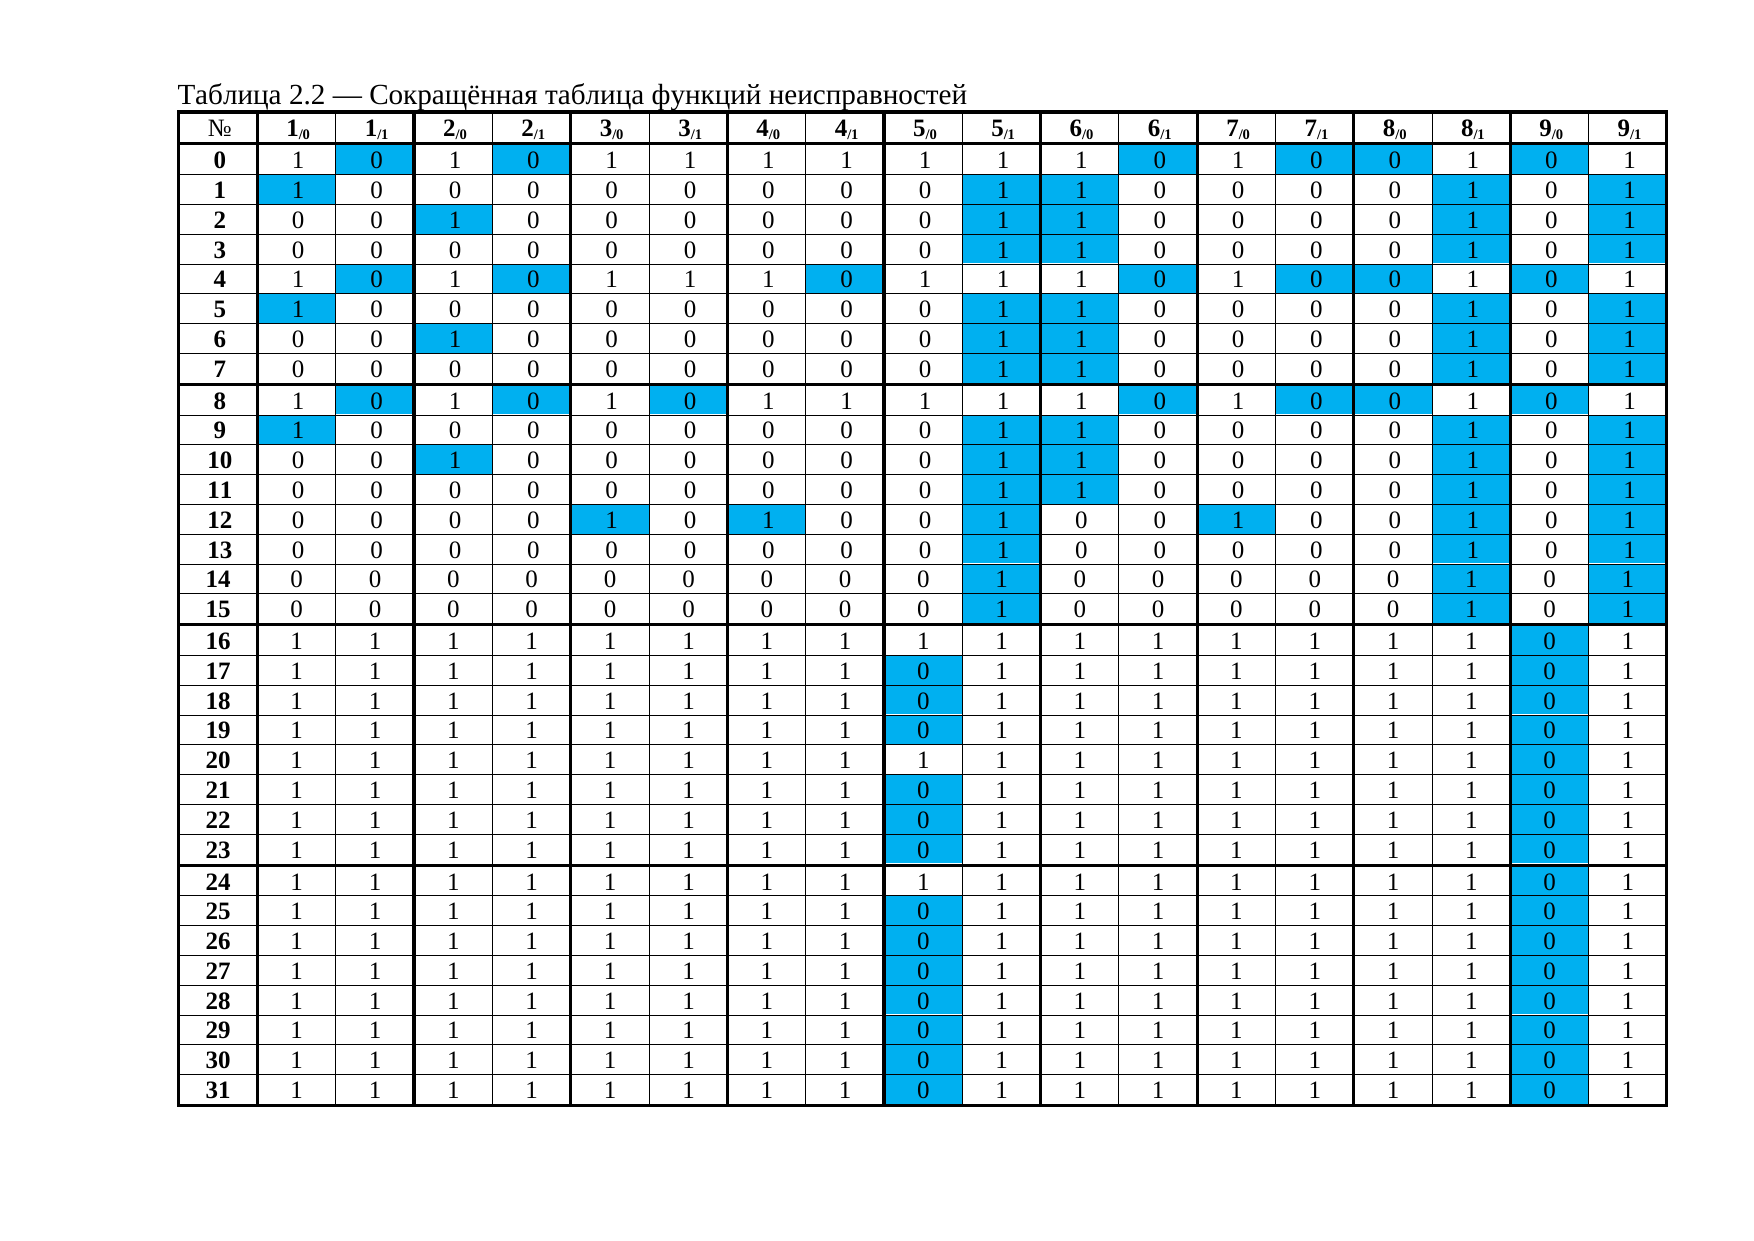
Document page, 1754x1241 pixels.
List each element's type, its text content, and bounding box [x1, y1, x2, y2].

table_cell 1 [416, 656, 492, 685]
table_cell 1 [416, 956, 492, 985]
table_cell 3 [180, 235, 256, 263]
table_cell 0 [806, 265, 882, 293]
table_cell 1 [1589, 445, 1665, 474]
table_cell 1 [1276, 656, 1352, 685]
table_cell 0 [806, 235, 882, 263]
table_cell 10 [180, 445, 256, 474]
table_cell 1 [259, 1075, 335, 1104]
table_cell 1 [650, 986, 726, 1014]
table_cell 1 [259, 265, 335, 293]
table_cell 1 [963, 926, 1039, 955]
table_cell 0 [259, 324, 335, 353]
table_cell 1 [1042, 656, 1118, 685]
table_cell 1 [1433, 1016, 1509, 1044]
table_cell 1 [806, 716, 882, 744]
table_cell 0 [336, 565, 412, 593]
table_cell 1 [493, 686, 569, 714]
table_cell 1 [1119, 956, 1196, 985]
table_cell 0 [416, 535, 492, 563]
table_cell 1 [650, 926, 726, 955]
table_cell 1 [1119, 805, 1196, 834]
table_cell 0 [886, 445, 962, 474]
table_cell 0 [416, 565, 492, 593]
table_header 9/0 [1512, 114, 1588, 142]
table_cell 0 [1355, 386, 1432, 414]
table_cell 1 [1433, 565, 1509, 593]
table_cell 1 [650, 626, 726, 655]
table_cell 4 [180, 265, 256, 293]
table_cell 1 [886, 386, 962, 414]
table_cell 0 [493, 475, 569, 504]
table_cell 1 [1276, 1016, 1352, 1044]
table_cell 1 [259, 805, 335, 834]
table_cell 0 [259, 354, 335, 383]
table_cell 1 [1119, 986, 1196, 1014]
table_cell 1 [259, 775, 335, 804]
table_cell 1 [259, 626, 335, 655]
table_cell 1 [1355, 1045, 1432, 1074]
table_cell 0 [1512, 535, 1588, 563]
table_cell 0 [1119, 416, 1196, 444]
table_cell 0 [336, 205, 412, 234]
table_cell 1 [416, 324, 492, 353]
table_cell 0 [1512, 175, 1588, 204]
table_cell 1 [963, 535, 1039, 563]
table_cell 1 [416, 1016, 492, 1044]
table_cell 1 [650, 835, 726, 863]
table_cell 1 [1433, 867, 1509, 895]
table_cell 1 [493, 896, 569, 925]
table_cell 1 [729, 896, 805, 925]
table_cell 1 [1199, 745, 1275, 774]
table_cell 0 [886, 716, 962, 744]
table_cell 1 [1355, 805, 1432, 834]
table_cell 1 [1199, 1075, 1275, 1104]
table_cell 13 [180, 535, 256, 563]
table_cell 1 [1433, 505, 1509, 534]
table_cell 1 [1433, 835, 1509, 863]
table_cell 0 [1276, 145, 1352, 174]
table_cell 1 [336, 956, 412, 985]
table_cell 0 [886, 594, 962, 623]
table_cell 20 [180, 745, 256, 774]
table_cell 1 [886, 265, 962, 293]
table_cell 1 [886, 145, 962, 174]
table_cell 1 [572, 686, 649, 714]
table_cell 1 [1042, 235, 1118, 263]
table_cell 1 [1042, 716, 1118, 744]
table_cell 1 [1355, 745, 1432, 774]
table_cell 1 [963, 986, 1039, 1014]
table_cell 1 [416, 445, 492, 474]
table_cell 1 [963, 475, 1039, 504]
table_cell 0 [1199, 594, 1275, 623]
table_cell 0 [650, 386, 726, 414]
table_cell 0 [806, 594, 882, 623]
table_cell 1 [729, 775, 805, 804]
table_cell 0 [1199, 565, 1275, 593]
table_cell 1 [1589, 594, 1665, 623]
table_cell 1 [336, 626, 412, 655]
table_cell 1 [416, 867, 492, 895]
table_cell 0 [259, 475, 335, 504]
table_cell 1 [806, 926, 882, 955]
table_cell 1 [650, 265, 726, 293]
table_cell 1 [1355, 626, 1432, 655]
table_cell 1 [416, 926, 492, 955]
table_cell 0 [1512, 835, 1588, 863]
table_cell 1 [1199, 686, 1275, 714]
table_cell 0 [336, 535, 412, 563]
table_cell 1 [650, 716, 726, 744]
table_cell 1 [886, 626, 962, 655]
table_cell 1 [729, 1016, 805, 1044]
table_cell 0 [1512, 656, 1588, 685]
table_cell 1 [729, 716, 805, 744]
table_cell 1 [493, 656, 569, 685]
table_cell 1 [336, 926, 412, 955]
table_cell 0 [1355, 475, 1432, 504]
table_cell 1 [1042, 205, 1118, 234]
table_cell 0 [1119, 445, 1196, 474]
table_cell 0 [416, 175, 492, 204]
table_cell 0 [1512, 775, 1588, 804]
table_cell 0 [806, 445, 882, 474]
table_cell 0 [1355, 175, 1432, 204]
table_cell 0 [1512, 896, 1588, 925]
table_cell 0 [650, 294, 726, 323]
table_cell 1 [963, 565, 1039, 593]
table_cell 1 [1199, 716, 1275, 744]
table_cell 0 [886, 1016, 962, 1044]
table_cell 0 [416, 294, 492, 323]
table_cell 0 [1355, 145, 1432, 174]
table_cell 0 [1355, 205, 1432, 234]
table_cell 1 [1433, 896, 1509, 925]
table_cell 0 [1119, 205, 1196, 234]
table_cell 1 [259, 175, 335, 204]
table_cell 1 [416, 1075, 492, 1104]
table_cell 1 [1433, 775, 1509, 804]
table_cell 1 [416, 205, 492, 234]
table_cell 1 [336, 986, 412, 1014]
table_cell 0 [336, 594, 412, 623]
table_cell 1 [1589, 686, 1665, 714]
table_cell 0 [1355, 565, 1432, 593]
table_cell 1 [1276, 926, 1352, 955]
table_cell 12 [180, 505, 256, 534]
table_cell 0 [1355, 324, 1432, 353]
table_cell 1 [886, 745, 962, 774]
table_cell 0 [886, 775, 962, 804]
table_cell 1 [493, 775, 569, 804]
table_cell 1 [963, 867, 1039, 895]
table_cell 1 [259, 416, 335, 444]
table_header 4/1 [806, 114, 882, 142]
table_cell 0 [729, 535, 805, 563]
table_cell 0 [336, 354, 412, 383]
table_cell 1 [1042, 686, 1118, 714]
table_cell 1 [1042, 145, 1118, 174]
table_cell 1 [493, 1045, 569, 1074]
table_cell 0 [806, 205, 882, 234]
table_cell 19 [180, 716, 256, 744]
table_cell 1 [416, 745, 492, 774]
table_cell 0 [493, 505, 569, 534]
table_cell 1 [1433, 145, 1509, 174]
table_header 1/1 [336, 114, 412, 142]
table_cell 7 [180, 354, 256, 383]
table_cell 1 [1355, 956, 1432, 985]
table_cell 1 [1433, 656, 1509, 685]
table_cell 1 [806, 1045, 882, 1074]
table_header 7/1 [1276, 114, 1352, 142]
table_cell 1 [1042, 986, 1118, 1014]
table_cell 0 [572, 535, 649, 563]
table_cell 1 [729, 386, 805, 414]
table_cell 1 [650, 145, 726, 174]
table_cell 23 [180, 835, 256, 863]
table_cell 0 [1276, 205, 1352, 234]
table_cell 0 [572, 475, 649, 504]
table_cell 1 [1433, 956, 1509, 985]
table_cell 0 [886, 175, 962, 204]
table_cell 1 [1589, 745, 1665, 774]
table_cell 1 [806, 656, 882, 685]
table_cell 1 [1276, 745, 1352, 774]
table_cell 0 [729, 324, 805, 353]
table_cell 0 [572, 324, 649, 353]
table_cell 0 [416, 416, 492, 444]
table_cell 0 [1512, 505, 1588, 534]
table_cell 1 [1433, 416, 1509, 444]
table_cell 1 [1589, 716, 1665, 744]
table_cell 1 [1589, 896, 1665, 925]
table_cell 1 [1355, 867, 1432, 895]
table_cell 0 [886, 686, 962, 714]
table_cell 0 [1512, 926, 1588, 955]
table_cell 0 [1119, 475, 1196, 504]
table_cell 1 [1433, 686, 1509, 714]
table_cell 0 [1512, 205, 1588, 234]
table_cell 1 [1589, 1075, 1665, 1104]
table_cell 1 [1276, 716, 1352, 744]
table_cell 1 [886, 867, 962, 895]
table_cell 1 [416, 896, 492, 925]
table_cell 1 [1433, 1045, 1509, 1074]
table_cell 1 [1589, 505, 1665, 534]
table_cell 1 [1589, 656, 1665, 685]
table_cell 1 [572, 386, 649, 414]
table_cell 0 [1199, 294, 1275, 323]
table_cell 1 [1276, 986, 1352, 1014]
table_cell 1 [259, 835, 335, 863]
table_cell 1 [1276, 775, 1352, 804]
table_cell 1 [963, 896, 1039, 925]
table_cell 0 [572, 445, 649, 474]
table_cell 0 [729, 235, 805, 263]
table_cell 1 [806, 867, 882, 895]
table_cell 0 [493, 565, 569, 593]
table_cell 0 [416, 594, 492, 623]
table_cell 1 [1433, 175, 1509, 204]
table_cell 1 [729, 1045, 805, 1074]
table_cell 1 [1433, 386, 1509, 414]
table_cell 0 [650, 505, 726, 534]
table_cell 1 [1276, 956, 1352, 985]
table_cell 1 [963, 626, 1039, 655]
table_cell 0 [806, 324, 882, 353]
table_cell 1 [1355, 986, 1432, 1014]
table_cell 1 [1589, 805, 1665, 834]
table_cell 1 [806, 145, 882, 174]
table_cell 1 [729, 805, 805, 834]
table_cell 1 [572, 926, 649, 955]
table_cell 1 [650, 775, 726, 804]
table_cell 0 [259, 235, 335, 263]
table_cell 16 [180, 626, 256, 655]
table_cell 0 [886, 1045, 962, 1074]
table_cell 14 [180, 565, 256, 593]
table_cell 0 [416, 235, 492, 263]
table_cell 0 [650, 475, 726, 504]
table_cell 28 [180, 986, 256, 1014]
table_cell 0 [806, 505, 882, 534]
table_cell 1 [416, 986, 492, 1014]
table_cell 1 [650, 1016, 726, 1044]
table_cell 1 [1433, 324, 1509, 353]
table_cell 1 [572, 867, 649, 895]
table_cell 1 [572, 956, 649, 985]
table_cell 1 [336, 686, 412, 714]
table_cell 0 [1119, 565, 1196, 593]
table_cell 11 [180, 475, 256, 504]
table_cell 1 [1199, 386, 1275, 414]
table_cell 1 [729, 956, 805, 985]
table_cell 1 [729, 505, 805, 534]
table_cell 0 [1512, 986, 1588, 1014]
table_cell 1 [1355, 835, 1432, 863]
table_cell 1 [1199, 956, 1275, 985]
table_cell 1 [1042, 745, 1118, 774]
table_cell 0 [493, 265, 569, 293]
table_cell 0 [1512, 294, 1588, 323]
table_cell 1 [336, 867, 412, 895]
table_cell 0 [1512, 805, 1588, 834]
table_cell 1 [259, 686, 335, 714]
table_cell 1 [259, 656, 335, 685]
table_cell 0 [886, 416, 962, 444]
table_cell 1 [1355, 686, 1432, 714]
table_cell 0 [886, 835, 962, 863]
table_cell 1 [963, 386, 1039, 414]
table_cell 1 [806, 745, 882, 774]
table_cell 1 [1042, 896, 1118, 925]
table_cell 1 [963, 775, 1039, 804]
table_cell 1 [493, 867, 569, 895]
table_cell 1 [1276, 626, 1352, 655]
table_cell 1 [963, 145, 1039, 174]
table_cell 1 [1042, 1045, 1118, 1074]
table_cell 1 [1199, 145, 1275, 174]
table_cell 1 [963, 265, 1039, 293]
table_cell 0 [259, 445, 335, 474]
table_cell 0 [1199, 205, 1275, 234]
table_cell 1 [493, 1016, 569, 1044]
table_cell 1 [259, 145, 335, 174]
table_cell 0 [336, 505, 412, 534]
table_cell 0 [259, 505, 335, 534]
table_cell 0 [336, 445, 412, 474]
table_cell 0 [336, 475, 412, 504]
table_cell 1 [1433, 445, 1509, 474]
table_cell 1 [493, 926, 569, 955]
table_cell 0 [1355, 294, 1432, 323]
table_cell 0 [336, 416, 412, 444]
table_cell 1 [1042, 1016, 1118, 1044]
table_cell 0 [1512, 686, 1588, 714]
table_cell 0 [1042, 535, 1118, 563]
table_cell 1 [963, 416, 1039, 444]
table_cell 0 [336, 145, 412, 174]
table_cell 1 [963, 656, 1039, 685]
table_cell 1 [1589, 626, 1665, 655]
table_cell 0 [650, 416, 726, 444]
table_cell 0 [886, 235, 962, 263]
table_cell 1 [572, 1016, 649, 1044]
table_cell 1 [806, 1016, 882, 1044]
table_cell 1 [963, 175, 1039, 204]
table_header 1/0 [259, 114, 335, 142]
table_cell 0 [806, 475, 882, 504]
table_cell 0 [729, 475, 805, 504]
table_cell 1 [1276, 805, 1352, 834]
table_cell 1 [1589, 175, 1665, 204]
table_cell 1 [1589, 294, 1665, 323]
table_cell 1 [729, 656, 805, 685]
table_cell 1 [1042, 445, 1118, 474]
table_cell 1 [1355, 775, 1432, 804]
table_cell 0 [336, 294, 412, 323]
table_cell 1 [1433, 475, 1509, 504]
table_cell 1 [1042, 1075, 1118, 1104]
table_cell 1 [1355, 926, 1432, 955]
table_cell 1 [180, 175, 256, 204]
table_cell 1 [1042, 386, 1118, 414]
table_cell 1 [1589, 956, 1665, 985]
table_cell 0 [1119, 265, 1196, 293]
table_cell 1 [729, 745, 805, 774]
table_cell 0 [886, 656, 962, 685]
table_cell 0 [886, 475, 962, 504]
table_cell 1 [1589, 1045, 1665, 1074]
table_cell 1 [963, 205, 1039, 234]
table_cell 0 [1355, 445, 1432, 474]
table_cell 0 [336, 265, 412, 293]
table_cell 1 [806, 386, 882, 414]
table_cell 0 [259, 205, 335, 234]
table_cell 1 [650, 1075, 726, 1104]
table_header 3/1 [650, 114, 726, 142]
table_cell 0 [729, 175, 805, 204]
table_cell 0 [1512, 324, 1588, 353]
table_cell 1 [259, 896, 335, 925]
table_cell 1 [259, 956, 335, 985]
table_cell 1 [650, 956, 726, 985]
table_cell 0 [1276, 386, 1352, 414]
table_cell 0 [493, 535, 569, 563]
table_cell 0 [493, 324, 569, 353]
table_cell 1 [493, 1075, 569, 1104]
table_cell 0 [336, 175, 412, 204]
table_cell 1 [416, 145, 492, 174]
table_cell 0 [1276, 565, 1352, 593]
table_cell 0 [886, 505, 962, 534]
table_cell 1 [1589, 775, 1665, 804]
table_cell 1 [336, 1016, 412, 1044]
table_cell 1 [1589, 926, 1665, 955]
table_cell 0 [1355, 594, 1432, 623]
table_cell 0 [886, 805, 962, 834]
table_cell 0 [1512, 626, 1588, 655]
table_cell 1 [1042, 626, 1118, 655]
table_cell 0 [572, 175, 649, 204]
table_cell 0 [1119, 386, 1196, 414]
table_cell 0 [1276, 445, 1352, 474]
table_cell 0 [1512, 565, 1588, 593]
table_cell 0 [1512, 716, 1588, 744]
table_cell 1 [1042, 354, 1118, 383]
table_cell 1 [729, 686, 805, 714]
table_cell 0 [336, 386, 412, 414]
table_header 8/0 [1355, 114, 1432, 142]
table_cell 1 [1199, 896, 1275, 925]
table_cell 0 [416, 475, 492, 504]
table_cell 1 [259, 716, 335, 744]
table_cell 0 [1276, 324, 1352, 353]
table_cell 1 [729, 1075, 805, 1104]
table_cell 0 [1276, 175, 1352, 204]
table_cell 31 [180, 1075, 256, 1104]
table_cell 1 [259, 926, 335, 955]
table_cell 0 [886, 956, 962, 985]
table_cell 1 [336, 716, 412, 744]
table_cell 0 [1199, 416, 1275, 444]
table_cell 1 [963, 805, 1039, 834]
table_cell 0 [1355, 505, 1432, 534]
table_cell 1 [336, 835, 412, 863]
table_cell 1 [806, 835, 882, 863]
table_header 6/0 [1042, 114, 1118, 142]
table_cell 0 [806, 175, 882, 204]
table_cell 1 [1119, 656, 1196, 685]
table_header 8/1 [1433, 114, 1509, 142]
table_cell 0 [806, 416, 882, 444]
table_cell 0 [1355, 235, 1432, 263]
table_cell 0 [336, 324, 412, 353]
table_cell 0 [1276, 594, 1352, 623]
table_cell 0 [886, 535, 962, 563]
table_cell 0 [1512, 354, 1588, 383]
table_cell 1 [1042, 324, 1118, 353]
table_cell 1 [1199, 775, 1275, 804]
table_cell 0 [493, 354, 569, 383]
table_cell 1 [1199, 986, 1275, 1014]
table_cell 1 [572, 505, 649, 534]
table_cell 29 [180, 1016, 256, 1044]
table_cell 1 [1199, 805, 1275, 834]
table_cell 0 [1276, 265, 1352, 293]
table_cell 1 [259, 1016, 335, 1044]
table_cell 1 [650, 1045, 726, 1074]
table_cell 1 [1589, 835, 1665, 863]
table_cell 1 [1119, 686, 1196, 714]
table_cell 0 [1512, 475, 1588, 504]
table_cell 1 [336, 805, 412, 834]
table_cell 1 [1119, 775, 1196, 804]
table_cell 1 [1433, 235, 1509, 263]
table_cell 1 [1589, 386, 1665, 414]
table_cell 1 [806, 896, 882, 925]
table_cell 1 [1119, 745, 1196, 774]
table_cell 0 [1199, 475, 1275, 504]
table_cell 0 [259, 535, 335, 563]
table_cell 15 [180, 594, 256, 623]
table_cell 0 [1199, 175, 1275, 204]
table_cell 1 [493, 626, 569, 655]
table_cell 22 [180, 805, 256, 834]
table_cell 1 [963, 324, 1039, 353]
table_cell 0 [650, 205, 726, 234]
table_cell 1 [806, 986, 882, 1014]
table_cell 1 [1276, 835, 1352, 863]
table_cell 0 [729, 205, 805, 234]
table_cell 1 [1589, 145, 1665, 174]
table_header 2/1 [493, 114, 569, 142]
table_cell 26 [180, 926, 256, 955]
table_cell 1 [1119, 626, 1196, 655]
table_cell 0 [493, 175, 569, 204]
table_cell 1 [572, 1075, 649, 1104]
table_cell 0 [729, 354, 805, 383]
table_cell 1 [1589, 235, 1665, 263]
table_cell 0 [1199, 535, 1275, 563]
table_cell 1 [806, 1075, 882, 1104]
table_cell 1 [1199, 835, 1275, 863]
table_cell 0 [729, 445, 805, 474]
table_cell 1 [1199, 265, 1275, 293]
table_cell 0 [650, 535, 726, 563]
table_cell 1 [1433, 1075, 1509, 1104]
table_cell 0 [806, 294, 882, 323]
table_cell 1 [1589, 1016, 1665, 1044]
table_cell 0 [1512, 416, 1588, 444]
table_cell 0 [259, 565, 335, 593]
table_cell 0 [886, 294, 962, 323]
table_cell 1 [259, 294, 335, 323]
table_cell 0 [886, 354, 962, 383]
table_cell 0 [1355, 535, 1432, 563]
table_cell 1 [1589, 205, 1665, 234]
table_cell 0 [729, 416, 805, 444]
table_cell 1 [1433, 535, 1509, 563]
table_cell 1 [729, 986, 805, 1014]
table_header 5/1 [963, 114, 1039, 142]
table_cell 0 [1276, 505, 1352, 534]
table_cell 1 [1042, 805, 1118, 834]
table_cell 9 [180, 416, 256, 444]
table_cell 1 [806, 805, 882, 834]
table_cell 1 [1433, 294, 1509, 323]
table_cell 0 [493, 594, 569, 623]
table_cell 0 [572, 235, 649, 263]
table_cell 1 [416, 1045, 492, 1074]
table_cell 1 [1433, 745, 1509, 774]
table_cell 1 [1276, 686, 1352, 714]
table_cell 0 [886, 1075, 962, 1104]
table_cell 1 [1119, 867, 1196, 895]
table_cell 1 [963, 594, 1039, 623]
table_cell 1 [572, 656, 649, 685]
table_cell 1 [1042, 294, 1118, 323]
table_cell 1 [1276, 1075, 1352, 1104]
table_cell 0 [650, 354, 726, 383]
table_header 9/1 [1589, 114, 1665, 142]
table_cell 0 [1042, 505, 1118, 534]
table_cell 1 [1433, 716, 1509, 744]
table_cell 0 [1119, 294, 1196, 323]
table_cell 1 [650, 896, 726, 925]
table_cell 25 [180, 896, 256, 925]
table_cell 1 [1433, 354, 1509, 383]
table_header 5/0 [886, 114, 962, 142]
table_cell 1 [1433, 986, 1509, 1014]
table_cell 1 [1199, 1016, 1275, 1044]
table_cell 1 [1589, 867, 1665, 895]
table_cell 0 [650, 594, 726, 623]
table_cell 0 [1355, 265, 1432, 293]
table_cell 6 [180, 324, 256, 353]
table_cell 0 [729, 594, 805, 623]
table_cell 0 [1199, 324, 1275, 353]
table_cell 1 [1119, 1075, 1196, 1104]
table_cell 1 [416, 835, 492, 863]
table_cell 24 [180, 867, 256, 895]
table_cell 2 [180, 205, 256, 234]
table_cell 0 [1119, 324, 1196, 353]
table_cell 1 [806, 775, 882, 804]
table_cell 0 [1512, 1045, 1588, 1074]
table_cell 1 [1355, 716, 1432, 744]
table_cell 0 [1512, 956, 1588, 985]
table_cell 0 [806, 354, 882, 383]
table_cell 1 [493, 835, 569, 863]
table_cell 1 [963, 716, 1039, 744]
table_cell 1 [493, 805, 569, 834]
table_cell 1 [572, 716, 649, 744]
table_cell 0 [1119, 505, 1196, 534]
table_cell 0 [1355, 354, 1432, 383]
table_cell 0 [650, 175, 726, 204]
table_cell 0 [650, 235, 726, 263]
table_cell 1 [572, 1045, 649, 1074]
table_cell 17 [180, 656, 256, 685]
table_cell 1 [1433, 926, 1509, 955]
table_cell 1 [1199, 626, 1275, 655]
table_cell 1 [1119, 835, 1196, 863]
table_cell 0 [886, 205, 962, 234]
table_cell 0 [1355, 416, 1432, 444]
table_cell 1 [1433, 265, 1509, 293]
table_cell 0 [1276, 535, 1352, 563]
table_cell 1 [1589, 475, 1665, 504]
table_cell 1 [729, 835, 805, 863]
table_cell 0 [1276, 235, 1352, 263]
table_cell 1 [416, 686, 492, 714]
table_cell 1 [729, 265, 805, 293]
table_cell 0 [1512, 145, 1588, 174]
table_cell 1 [259, 1045, 335, 1074]
table_cell 0 [1042, 594, 1118, 623]
table_cell 1 [1589, 265, 1665, 293]
table_cell 0 [1199, 235, 1275, 263]
table_cell 1 [1199, 926, 1275, 955]
table_cell 1 [963, 1016, 1039, 1044]
table_cell 1 [1199, 867, 1275, 895]
table_cell 1 [259, 986, 335, 1014]
table_cell 1 [963, 1045, 1039, 1074]
table_cell 0 [886, 986, 962, 1014]
table_cell 1 [1199, 656, 1275, 685]
table_cell 1 [650, 867, 726, 895]
table_cell 1 [416, 716, 492, 744]
table_cell 1 [963, 354, 1039, 383]
table_cell 1 [1042, 175, 1118, 204]
table_cell 0 [416, 354, 492, 383]
table_cell 30 [180, 1045, 256, 1074]
table_cell 1 [336, 1045, 412, 1074]
table_header 7/0 [1199, 114, 1275, 142]
table_cell 0 [806, 535, 882, 563]
table_header 2/0 [416, 114, 492, 142]
table_cell 1 [1433, 205, 1509, 234]
table_cell 0 [1119, 535, 1196, 563]
table_cell 1 [806, 626, 882, 655]
table_cell 1 [336, 745, 412, 774]
table_cell 1 [336, 1075, 412, 1104]
table_cell 0 [572, 594, 649, 623]
table_cell 0 [1119, 175, 1196, 204]
table_cell 1 [572, 835, 649, 863]
table_cell 0 [650, 324, 726, 353]
table_cell 0 [1119, 594, 1196, 623]
table_cell 1 [416, 775, 492, 804]
table_cell 1 [572, 145, 649, 174]
table_cell 0 [1119, 235, 1196, 263]
table_cell 1 [650, 745, 726, 774]
table_cell 1 [1119, 1016, 1196, 1044]
table_cell 0 [886, 896, 962, 925]
table_cell 1 [729, 626, 805, 655]
table_cell 0 [1512, 745, 1588, 774]
table_cell 0 [416, 505, 492, 534]
table_cell 1 [572, 986, 649, 1014]
table_cell 1 [259, 386, 335, 414]
table_cell 1 [1119, 926, 1196, 955]
table_cell 1 [729, 867, 805, 895]
table_cell 1 [493, 745, 569, 774]
table_cell 0 [886, 324, 962, 353]
table_cell 0 [1276, 416, 1352, 444]
table_cell 0 [572, 416, 649, 444]
table_cell 0 [1512, 235, 1588, 263]
table_cell 1 [1276, 896, 1352, 925]
table_cell 1 [1119, 1045, 1196, 1074]
table_cell 1 [493, 986, 569, 1014]
table_cell 1 [1042, 775, 1118, 804]
table_cell 1 [963, 445, 1039, 474]
table_cell 1 [416, 386, 492, 414]
table_cell 1 [493, 956, 569, 985]
table_cell 1 [1589, 565, 1665, 593]
table_cell 1 [806, 956, 882, 985]
table_cell 1 [1042, 926, 1118, 955]
table_cell 0 [572, 354, 649, 383]
table_cell 0 [886, 926, 962, 955]
table_cell 1 [806, 686, 882, 714]
text Таблица 2.2 — Сокращённая таблица функций неисправностей [177, 77, 1665, 110]
table_cell 0 [572, 565, 649, 593]
table_cell 1 [416, 265, 492, 293]
table_cell 0 [1119, 354, 1196, 383]
table_cell 0 [259, 594, 335, 623]
table_cell 1 [336, 896, 412, 925]
table_cell 5 [180, 294, 256, 323]
table_cell 1 [1042, 475, 1118, 504]
table_cell 1 [416, 805, 492, 834]
table_cell 1 [963, 1075, 1039, 1104]
table_cell 1 [336, 656, 412, 685]
table_cell 1 [1199, 505, 1275, 534]
table_cell 1 [963, 505, 1039, 534]
table_cell 0 [729, 294, 805, 323]
table_cell 0 [1512, 386, 1588, 414]
table_cell 1 [963, 835, 1039, 863]
table_cell 1 [963, 294, 1039, 323]
table_cell 0 [1119, 145, 1196, 174]
table_cell 1 [1355, 1075, 1432, 1104]
table_cell 0 [1512, 867, 1588, 895]
table_cell 1 [650, 656, 726, 685]
table_cell 1 [416, 626, 492, 655]
table_cell 1 [572, 775, 649, 804]
table_cell 1 [572, 805, 649, 834]
table_cell 0 [1276, 354, 1352, 383]
table_cell 1 [1276, 1045, 1352, 1074]
table_cell 0 [729, 565, 805, 593]
table_cell 1 [1589, 986, 1665, 1014]
table_cell 0 [1512, 594, 1588, 623]
table_cell 1 [1276, 867, 1352, 895]
table_cell 1 [259, 867, 335, 895]
table_cell 21 [180, 775, 256, 804]
table_cell 1 [1355, 1016, 1432, 1044]
table_cell 1 [1433, 626, 1509, 655]
table_cell 0 [493, 416, 569, 444]
table_cell 0 [1276, 294, 1352, 323]
table_cell 1 [1589, 535, 1665, 563]
table_cell 1 [1042, 956, 1118, 985]
table_cell 0 [806, 565, 882, 593]
table_cell 1 [650, 686, 726, 714]
table_cell 0 [336, 235, 412, 263]
table_cell 1 [1119, 716, 1196, 744]
table_cell 1 [1042, 265, 1118, 293]
table_cell 0 [493, 205, 569, 234]
table_cell 1 [963, 686, 1039, 714]
table_cell 1 [1433, 594, 1509, 623]
table_cell 1 [1042, 416, 1118, 444]
table_header № [180, 114, 256, 142]
table_cell 0 [886, 565, 962, 593]
table_cell 1 [1589, 354, 1665, 383]
table_cell 1 [1589, 324, 1665, 353]
table_cell 0 [1512, 265, 1588, 293]
table_cell 0 [1512, 445, 1588, 474]
table_header 4/0 [729, 114, 805, 142]
table_cell 1 [1042, 835, 1118, 863]
table_cell 1 [963, 745, 1039, 774]
table_cell 1 [493, 716, 569, 744]
table_cell 1 [1589, 416, 1665, 444]
table_cell 1 [1042, 867, 1118, 895]
table_header 3/0 [572, 114, 649, 142]
table_cell 27 [180, 956, 256, 985]
table_cell 0 [1276, 475, 1352, 504]
table_cell 0 [1512, 1075, 1588, 1104]
table_cell 1 [572, 626, 649, 655]
table_cell 0 [572, 294, 649, 323]
table_cell 1 [963, 235, 1039, 263]
table_cell 0 [1042, 565, 1118, 593]
table_cell 1 [336, 775, 412, 804]
table_cell 1 [650, 805, 726, 834]
table_cell 1 [1433, 805, 1509, 834]
table_cell 0 [493, 386, 569, 414]
table_header 6/1 [1119, 114, 1196, 142]
table_cell 1 [572, 265, 649, 293]
table_cell 1 [963, 956, 1039, 985]
table_cell 1 [1199, 1045, 1275, 1074]
table_cell 1 [729, 145, 805, 174]
table_cell 18 [180, 686, 256, 714]
table_cell 1 [729, 926, 805, 955]
table_cell 1 [1119, 896, 1196, 925]
table_cell 1 [572, 896, 649, 925]
table_cell 0 [1199, 354, 1275, 383]
table_cell 0 [650, 565, 726, 593]
table_cell 0 [493, 445, 569, 474]
table_cell 0 [1199, 445, 1275, 474]
table_cell 0 [493, 145, 569, 174]
table_cell 1 [259, 745, 335, 774]
table_cell 0 [493, 235, 569, 263]
table_cell 0 [650, 445, 726, 474]
table_cell 1 [1355, 656, 1432, 685]
table_cell 0 [1512, 1016, 1588, 1044]
table_cell 0 [572, 205, 649, 234]
table_cell 1 [1355, 896, 1432, 925]
table_cell 0 [180, 145, 256, 174]
table_cell 0 [493, 294, 569, 323]
table_cell 8 [180, 386, 256, 414]
table_cell 1 [572, 745, 649, 774]
